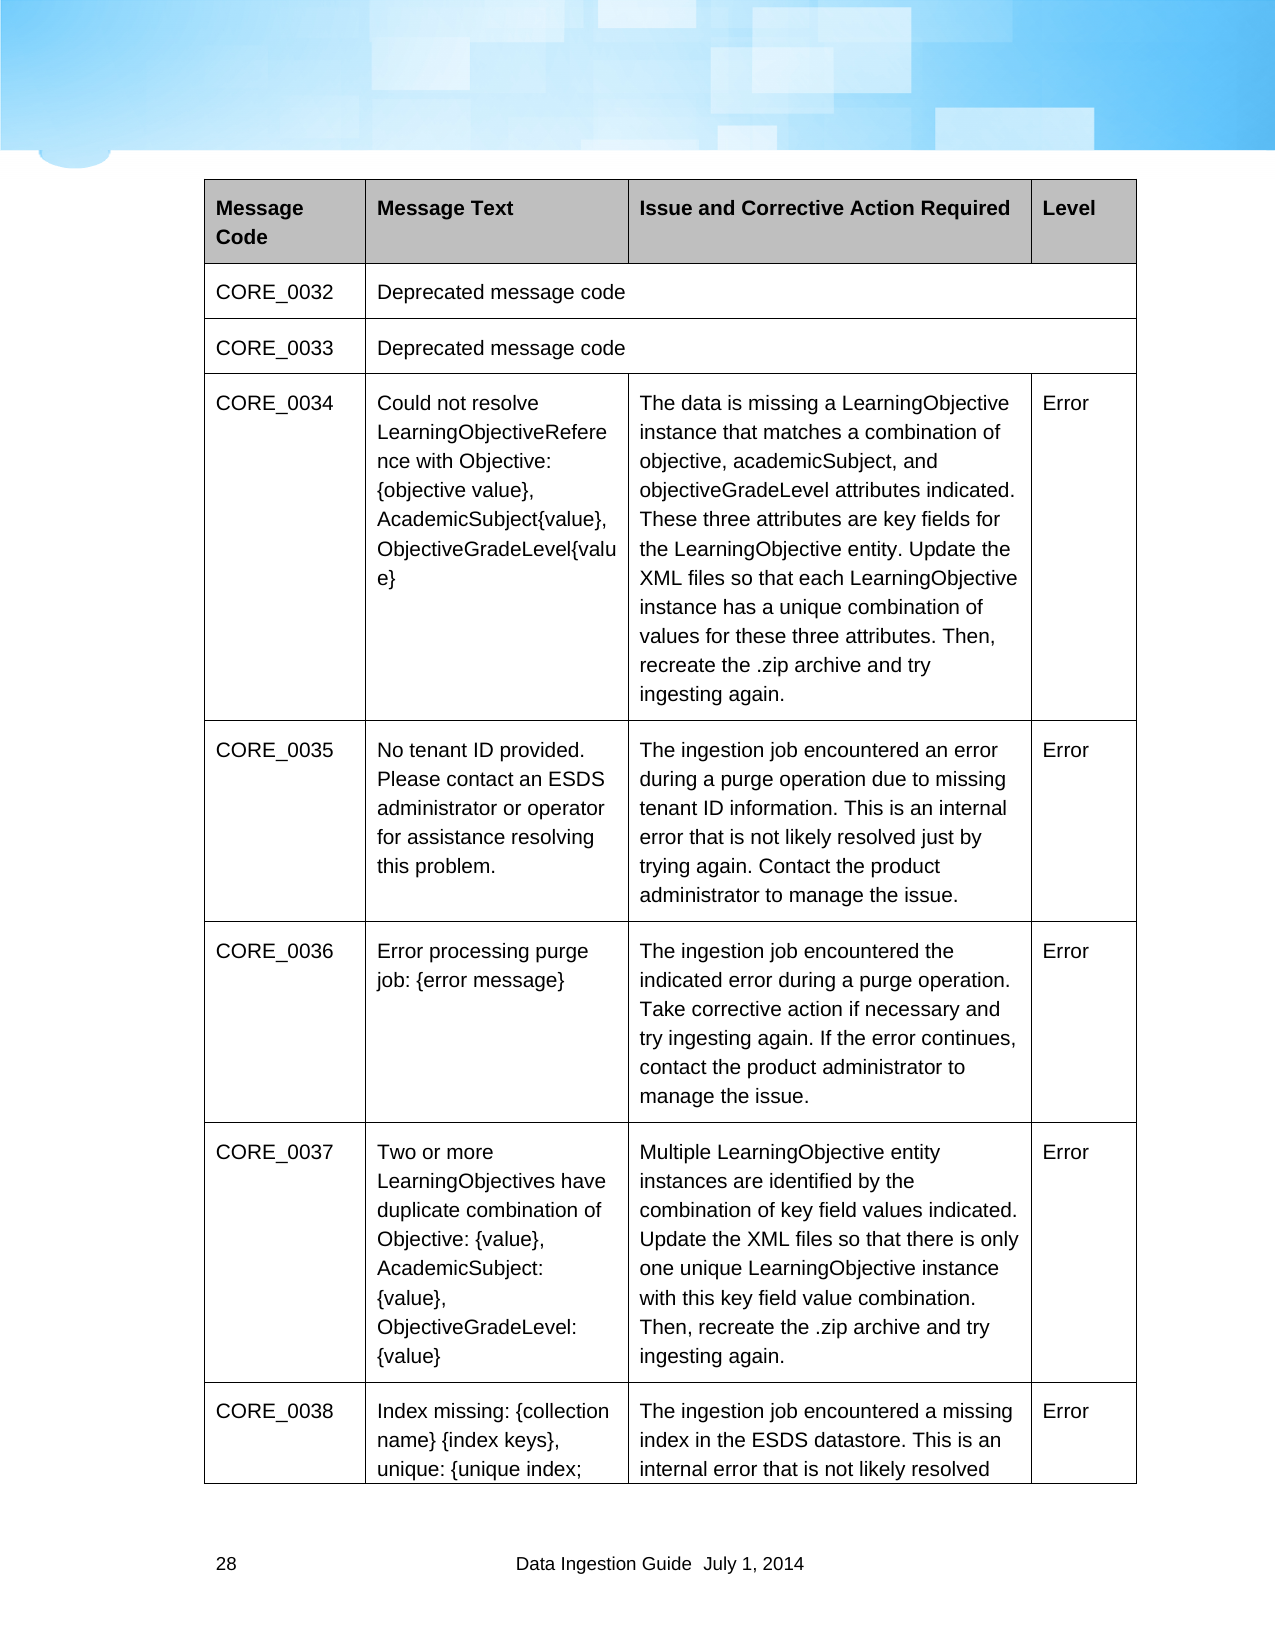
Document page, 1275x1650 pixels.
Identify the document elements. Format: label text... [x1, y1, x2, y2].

table_cell Deprecated message code [366, 264, 1136, 318]
table_cell CORE_0035 [205, 721, 365, 921]
table_cell No tenant ID provided. Please contact an ESDS administrator or operator for assistance resolving this problem. [366, 721, 628, 921]
table_cell Multiple LearningObjective entity instances are identified by the combination of key field values indicated. Update the XML files so that there is only one unique LearningObjective instance with this key field value combination. Then, recreate the .zip archive and try ingesting again. [629, 1123, 1031, 1382]
table_header Issue and Corrective Action Required [629, 180, 1031, 263]
table_cell Error [1032, 1123, 1136, 1382]
table_cell The ingestion job encountered an error during a purge operation due to missing tenant ID information. This is an internal error that is not likely resolved just by trying again. Contact the product administrator to manage the issue. [629, 721, 1031, 921]
table_cell Error [1032, 1383, 1136, 1483]
table_cell Could not resolve LearningObjectiveReference with Objective: {objective value}, AcademicSubject{value}, ObjectiveGradeLevel{value} [366, 374, 628, 720]
table_cell CORE_0037 [205, 1123, 365, 1382]
table_cell Deprecated message code [366, 319, 1136, 373]
table_cell Error [1032, 374, 1136, 720]
picture [0, 0, 1275, 179]
table_cell CORE_0032 [205, 264, 365, 318]
table_header Message Code [205, 180, 365, 263]
table_cell CORE_0038 [205, 1383, 365, 1483]
table_cell Error [1032, 721, 1136, 921]
table_header Level [1032, 180, 1136, 263]
table_cell CORE_0033 [205, 319, 365, 373]
table_cell The ingestion job encountered the indicated error during a purge operation. Take corrective action if necessary and try ingesting again. If the error continues, contact the product administrator to manage the issue. [629, 922, 1031, 1122]
table_cell CORE_0034 [205, 374, 365, 720]
table_cell CORE_0036 [205, 922, 365, 1122]
table_cell Two or more LearningObjectives have duplicate combination of Objective: {value}, AcademicSubject: {value}, ObjectiveGradeLevel: {value} [366, 1123, 628, 1382]
table_cell Error processing purge job: {error message} [366, 922, 628, 1122]
table_cell The data is missing a LearningObjective instance that matches a combination of objective, academicSubject, and objectiveGradeLevel attributes indicated. These three attributes are key fields for the LearningObjective entity. Update the XML files so that each LearningObjective instance has a unique combination of values for these three attributes. Then, recreate the .zip archive and try ingesting again. [629, 374, 1031, 720]
table_header Message Text [366, 180, 628, 263]
table_cell Index missing: {collection name} {index keys}, unique: {unique index; Boolean value} [366, 1383, 628, 1483]
table_cell Error [1032, 922, 1136, 1122]
